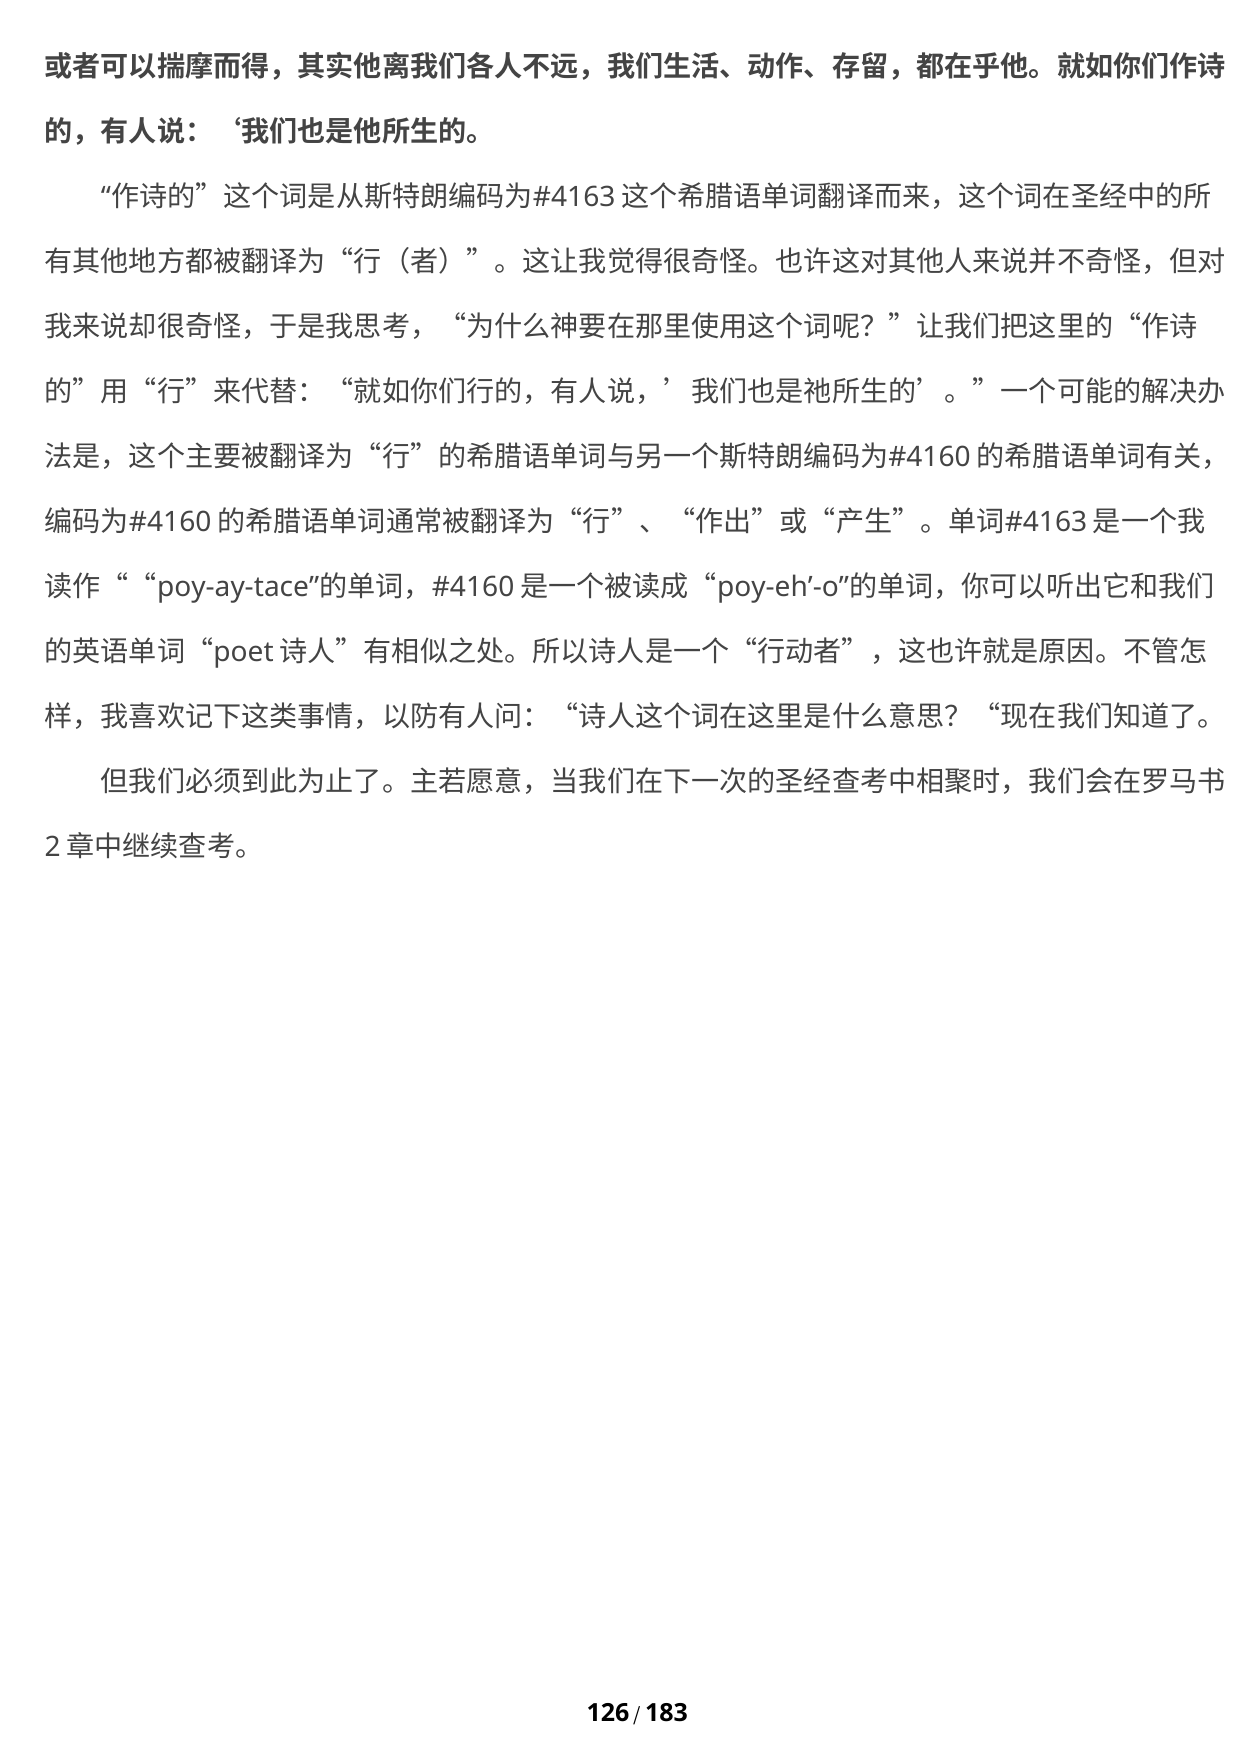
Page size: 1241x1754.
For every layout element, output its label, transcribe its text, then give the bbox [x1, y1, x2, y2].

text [44, 32, 1226, 162]
text 但我们必须到此为止了。主若愿意，当我们在下一次的圣经查考中相聚时，我们会在罗马书2章中继续查考。 [44, 747, 1226, 877]
text “作诗的”这个词是从斯特朗编码为#4163这个希腊语单词翻译而来，这个词在圣经中的所有其他地方都被翻译为“行（者）”。这让我觉得很奇怪。也许这对其他人来说并不奇怪，但对我来说却很奇怪，于是我思考，“为什么神要在那里使用这个词呢？”让我们把这里的“作诗的”用“行”来代替：“就如你们行的，有人说，’我们也是祂所生的’。”一个可能的解决办法是，这个主要被翻译为“行”的希腊语单词与另一个斯特朗编码为#4160的希腊语单词有关，编码为#4160的希腊语单词通常被翻译为“行”、“作出”或“产生”。单词#4163是一个我读作““poy-ay-tace”的单词，#4160是一个被读成“poy-eh’-o”的单词，你可以听出它和我们的英语单词“poet诗人”有相似之处。所以诗人是一个“行动者”，这也许就是原因。不管怎样，我喜欢记下这类事情，以防有人问：“诗人这个词在这里是什么意思？“现在我们知道了。 [44, 162, 1226, 747]
